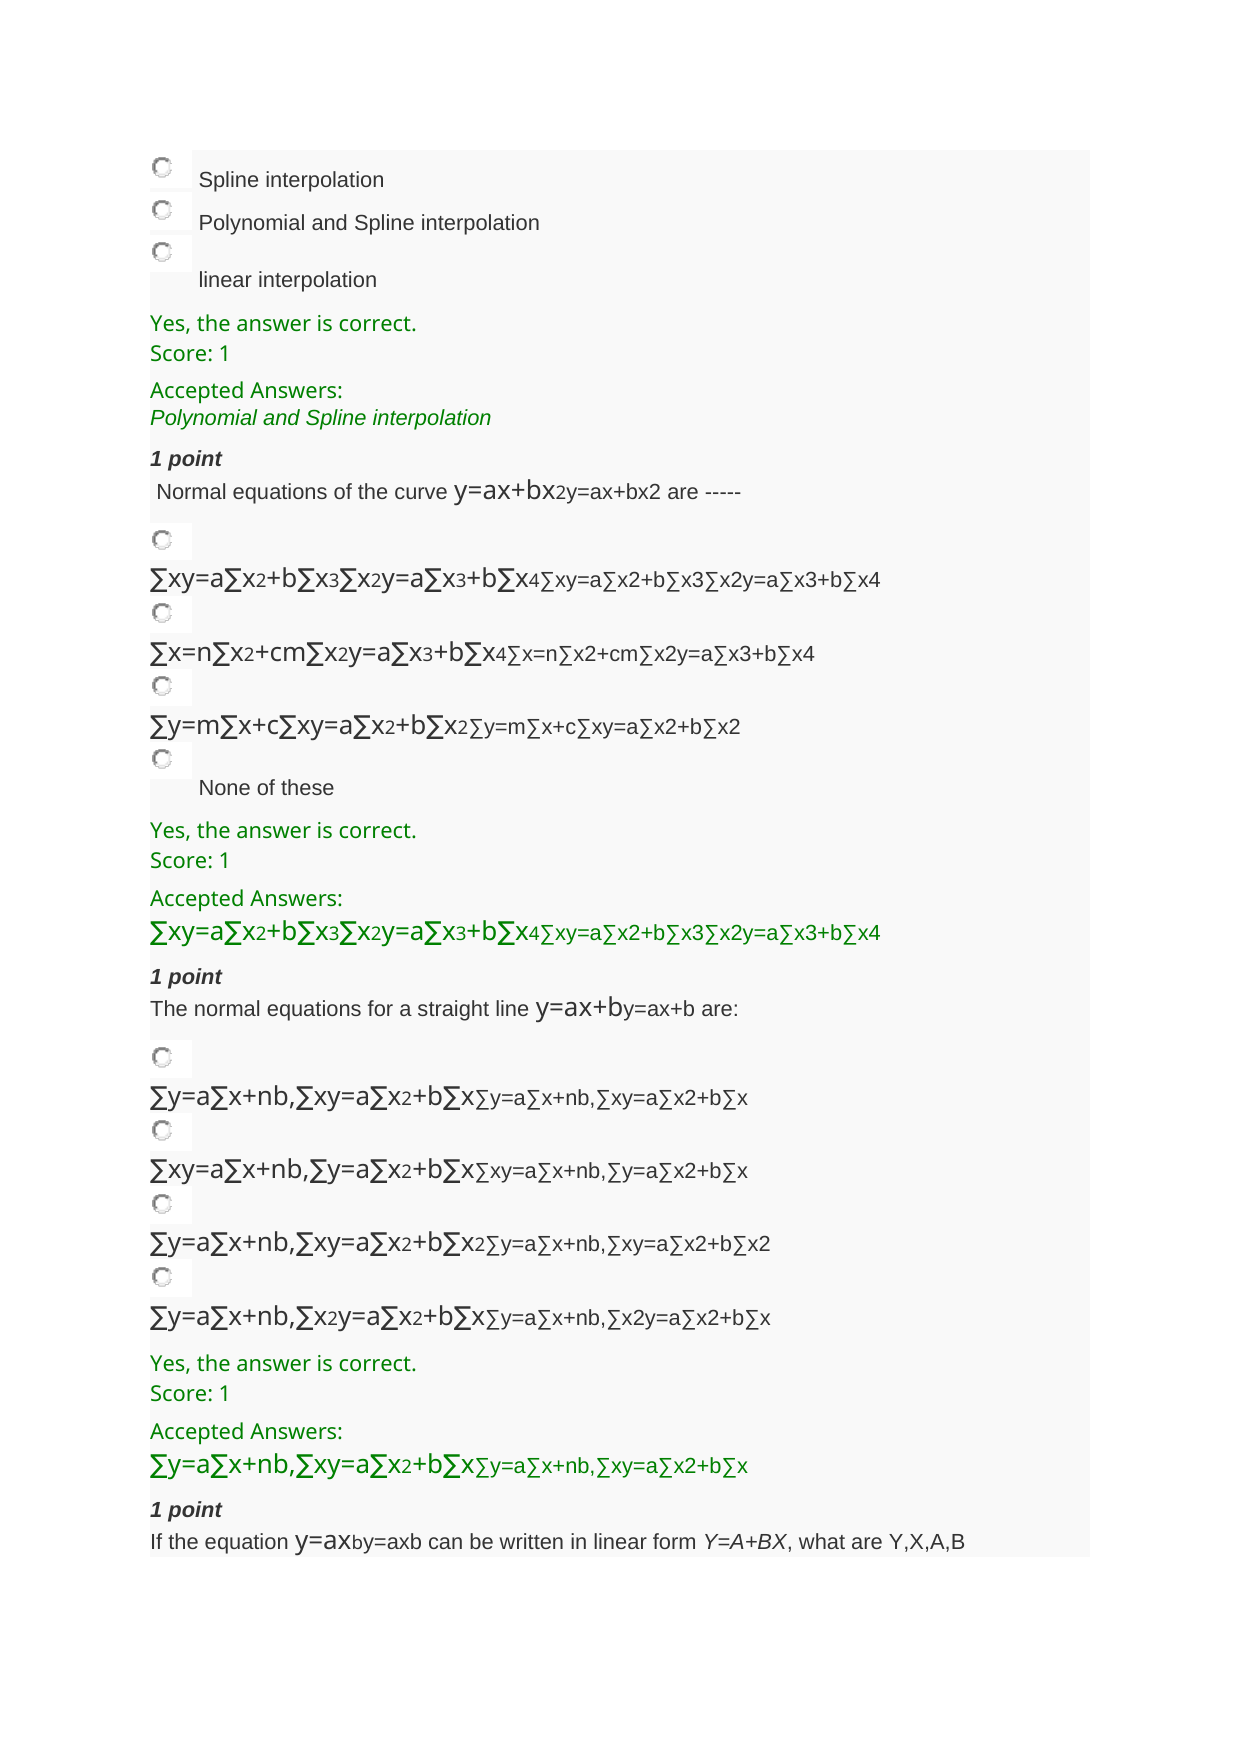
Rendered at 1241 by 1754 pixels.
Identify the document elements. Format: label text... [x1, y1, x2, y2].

text ∑y=m∑x+c∑xy=a∑x2+b∑x2∑y=m∑x+c∑xy=a∑x2+b∑x2 [150, 706, 1090, 742]
text Accepted Answers: [150, 1416, 1090, 1445]
text linear interpolation [150, 234, 1090, 292]
text ∑x=n∑x2+cm∑x2y=a∑x3+b∑x4∑x=n∑x2+cm∑x2y=a∑x3+b∑x4 [150, 633, 1090, 669]
text Polynomial and Spline interpolation [150, 192, 1090, 234]
text Yes, the answer is correct. Score: 1 [150, 308, 1090, 368]
text If the equation y=axby=axb can be written in linear form Y=A+BX, what are Y,X,A,B [150, 1522, 1090, 1557]
text Yes, the answer is correct. Score: 1 [150, 815, 1090, 875]
text Spline interpolation [150, 150, 1090, 192]
text ∑xy=a∑x+nb,∑y=a∑x2+b∑x∑xy=a∑x+nb,∑y=a∑x2+b∑x [150, 1151, 1090, 1186]
text The normal equations for a straight line y=ax+by=ax+b are: [150, 989, 1090, 1024]
text ∑y=a∑x+nb,∑xy=a∑x2+b∑x∑y=a∑x+nb,∑xy=a∑x2+b∑x [150, 1078, 1090, 1113]
text ∑y=a∑x+nb,∑xy=a∑x2+b∑x∑y=a∑x+nb,∑xy=a∑x2+b∑x [150, 1445, 1090, 1481]
text Polynomial and Spline interpolation [150, 405, 1090, 431]
text ∑y=a∑x+nb,∑x2y=a∑x2+b∑x∑y=a∑x+nb,∑x2y=a∑x2+b∑x [150, 1297, 1090, 1333]
text ∑y=a∑x+nb,∑xy=a∑x2+b∑x2∑y=a∑x+nb,∑xy=a∑x2+b∑x2 [150, 1224, 1090, 1259]
text None of these [150, 742, 1090, 800]
text ∑xy=a∑x2+b∑x3∑x2y=a∑x3+b∑x4∑xy=a∑x2+b∑x3∑x2y=a∑x3+b∑x4 [150, 913, 1090, 948]
text ∑xy=a∑x2+b∑x3∑x2y=a∑x3+b∑x4∑xy=a∑x2+b∑x3∑x2y=a∑x3+b∑x4 [150, 560, 1090, 596]
text Accepted Answers: [150, 883, 1090, 913]
text Accepted Answers: [150, 376, 1090, 405]
text 1 point [150, 964, 1090, 989]
text Yes, the answer is correct. Score: 1 [150, 1348, 1090, 1408]
text 1 point [150, 446, 1090, 471]
text 1 point [150, 1497, 1090, 1522]
text Normal equations of the curve y=ax+bx2y=ax+bx2 are ----- [150, 471, 1090, 507]
